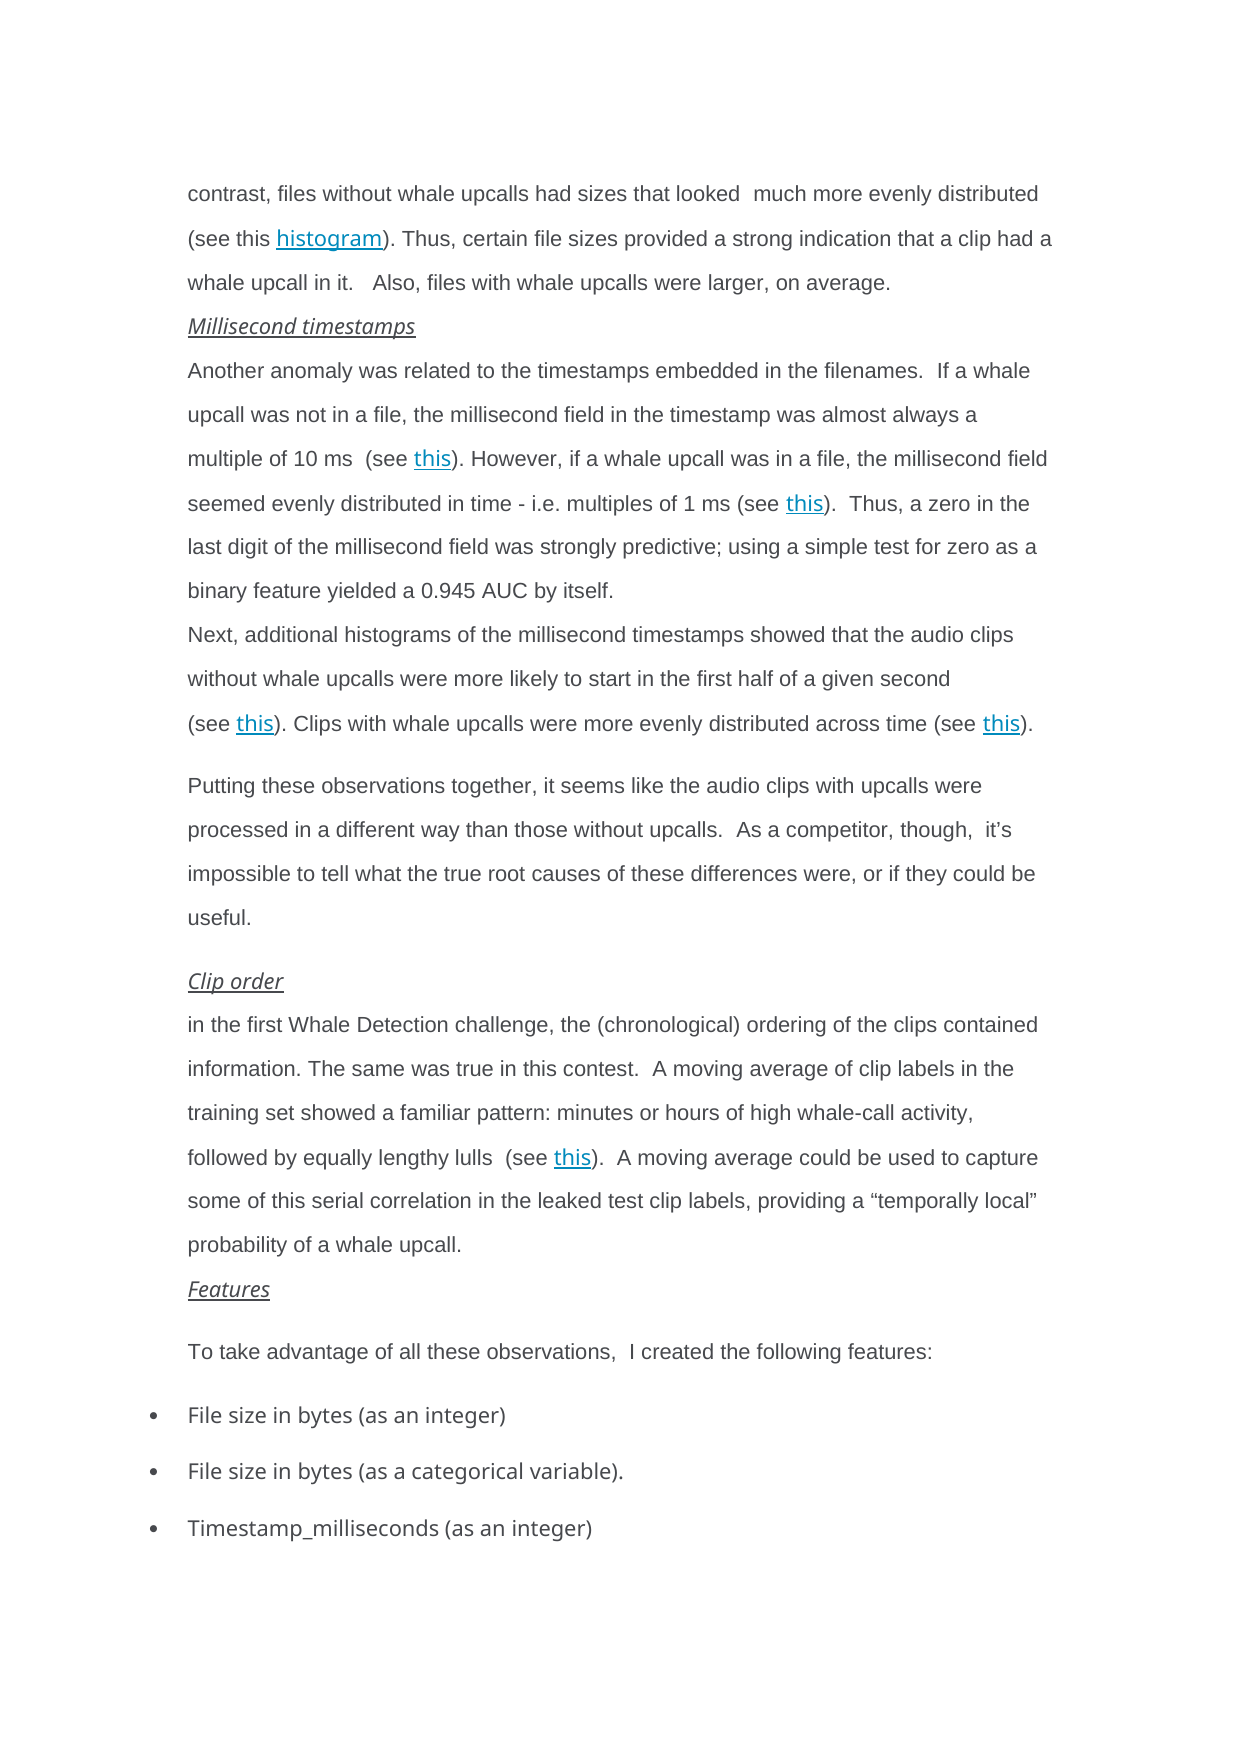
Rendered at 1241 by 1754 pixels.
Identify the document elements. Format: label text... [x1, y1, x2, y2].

text in the first Whale Detection challenge, the (chronological) ordering of the clips contained information. The same was true in this contest. A moving average of clip labels in the training set showed a familiar pattern: minutes or hours of high whale-call activity, followed by equally lengthy lulls (see this). A moving average could be used to capture some of this serial correlation in the leaked test clip labels, providing a “temporally local” probability of a whale upcall. [187, 1003, 1053, 1267]
text Clip order [187, 958, 1053, 1003]
text Features [187, 1267, 1053, 1311]
text Next, additional histograms of the millisecond timestamps showed that the audio clips without whale upcalls were more likely to start in the first half of a given second (see this). Clips with whale upcalls were more evenly distributed across time (see this). [187, 613, 1053, 745]
text To take advantage of all these observations, I created the following features: [187, 1330, 1053, 1374]
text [187, 172, 1053, 304]
list File size in bytes (as a categorical variable). [150, 1449, 1053, 1493]
list Timestamp_milliseconds (as an integer) [150, 1506, 1053, 1550]
list File size in bytes (as an integer) [150, 1393, 1053, 1437]
text Putting these observations together, it seems like the audio clips with upcalls were processed in a different way than those without upcalls. As a competitor, though, it’s impossible to tell what the true root causes of these differences were, or if they could be useful. [187, 763, 1053, 940]
text Another anomaly was related to the timestamps embedded in the filenames. If a whale upcall was not in a file, the millisecond field in the timestamp was almost always a multiple of 10 ms (see this). However, if a whale upcall was in a file, the millisecond field seemed evenly distributed in time - i.e. multiples of 1 ms (see this). Thus, a zero in the last digit of the millisecond field was strongly predictive; using a simple test for zero as a binary feature yielded a 0.945 AUC by itself. [187, 348, 1053, 613]
text Millisecond timestamps [187, 304, 1053, 348]
